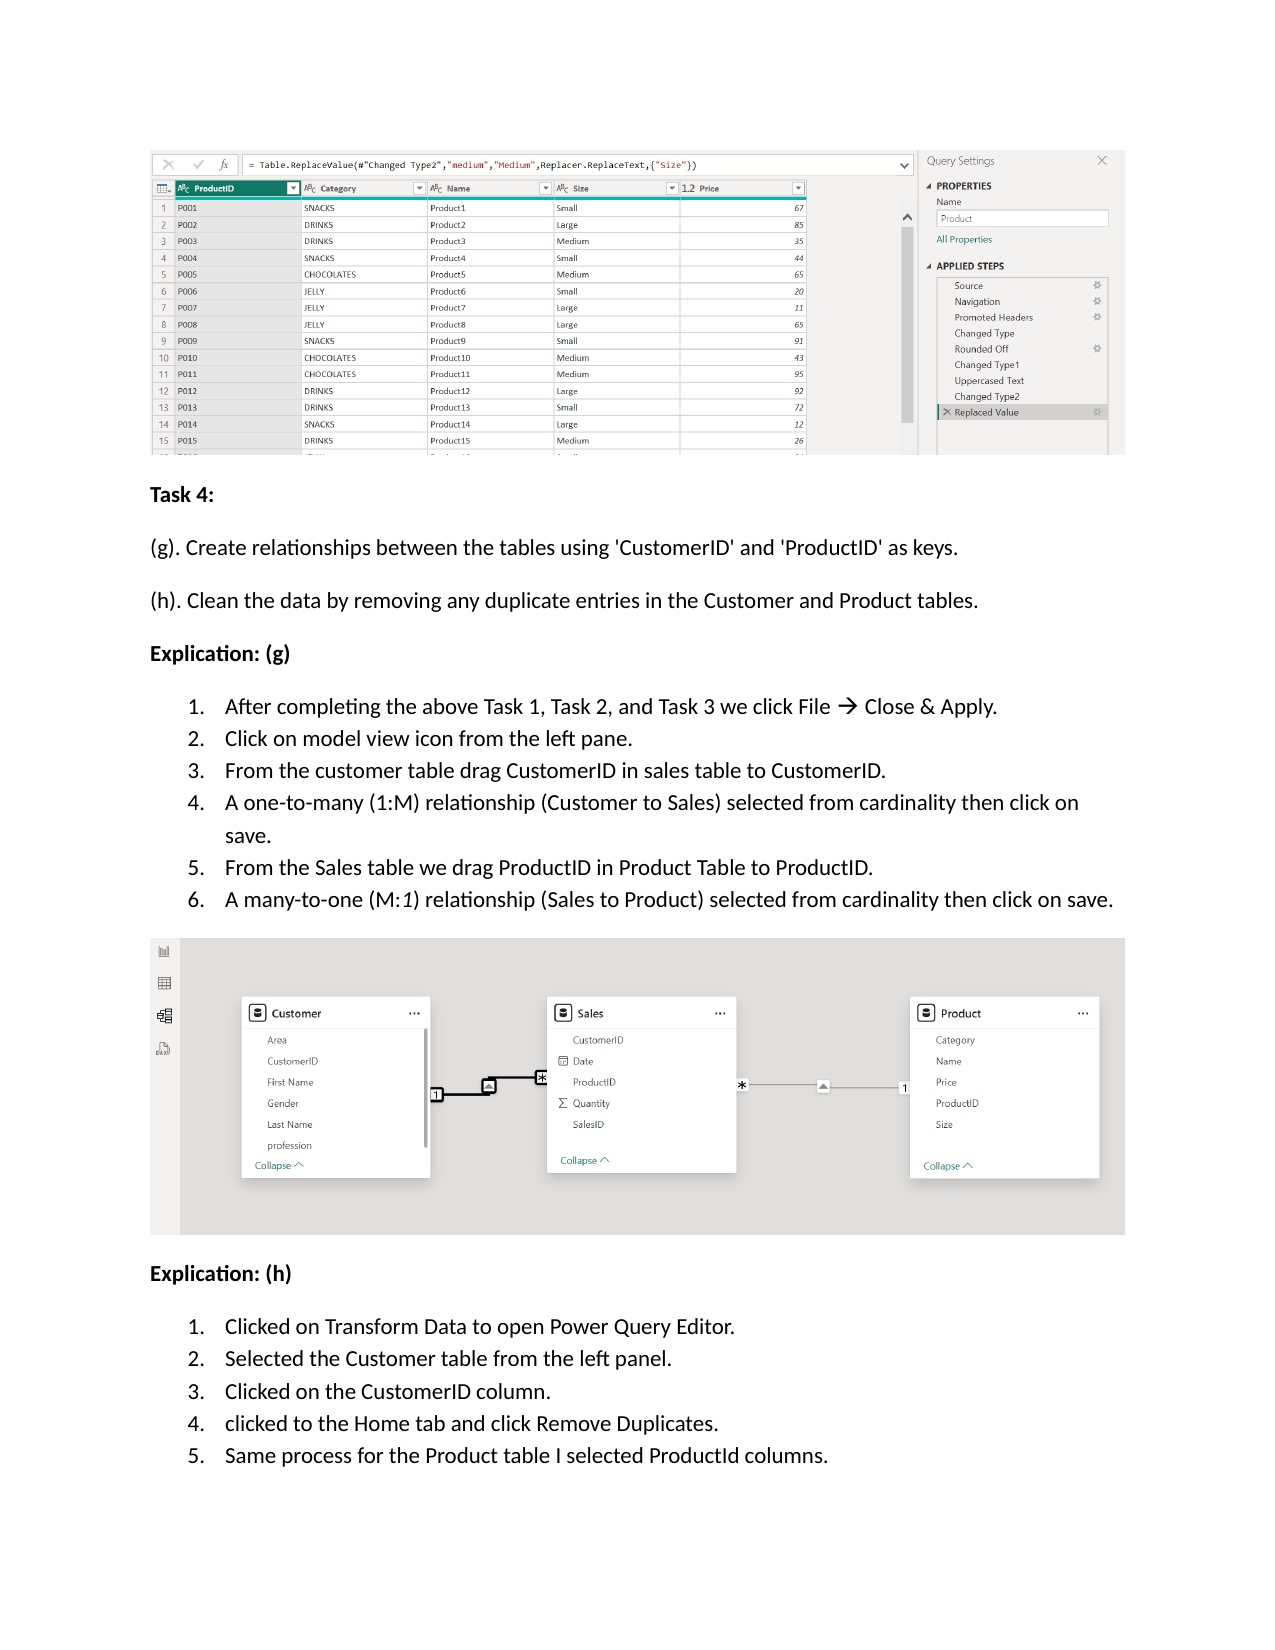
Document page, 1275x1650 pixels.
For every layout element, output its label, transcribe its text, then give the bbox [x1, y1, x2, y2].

picture [150, 150, 1125, 455]
list After completing the above Task 1, Task 2, and Task 3 we click File Close & Apply. [187, 692, 1125, 720]
list Clicked on Transform Data to open Power Query Editor. [187, 1312, 1125, 1340]
list Click on model view icon from the left pane. [187, 724, 1125, 752]
list Selected the Customer table from the left panel. [187, 1344, 1125, 1373]
text (g). Create relationships between the tables using 'CustomerID' and 'ProductID' as keys. [150, 533, 1125, 561]
picture [150, 938, 1125, 1235]
list clicked to the Home tab and click Remove Duplicates. [187, 1409, 1125, 1437]
list From the customer table drag CustomerID in sales table to CustomerID. [187, 756, 1125, 784]
text Explication: (h) [150, 1259, 1125, 1287]
list From the Sales table we drag ProductID in Product Table to ProductID. [187, 853, 1125, 881]
list A one-to-many (1:M) relationship (Customer to Sales) selected from cardinality then click on save. [187, 788, 1125, 849]
text Task 4: [150, 480, 1125, 508]
text Explication: (g) [150, 639, 1125, 667]
list Clicked on the CustomerID column. [187, 1377, 1125, 1405]
list A many-to-one (M:1) relationship (Sales to Product) selected from cardinality then click on save. [187, 885, 1125, 913]
list Same process for the Product table I selected ProductId columns. [187, 1441, 1125, 1469]
text (h). Clean the data by removing any duplicate entries in the Customer and Product tables. [150, 586, 1125, 614]
